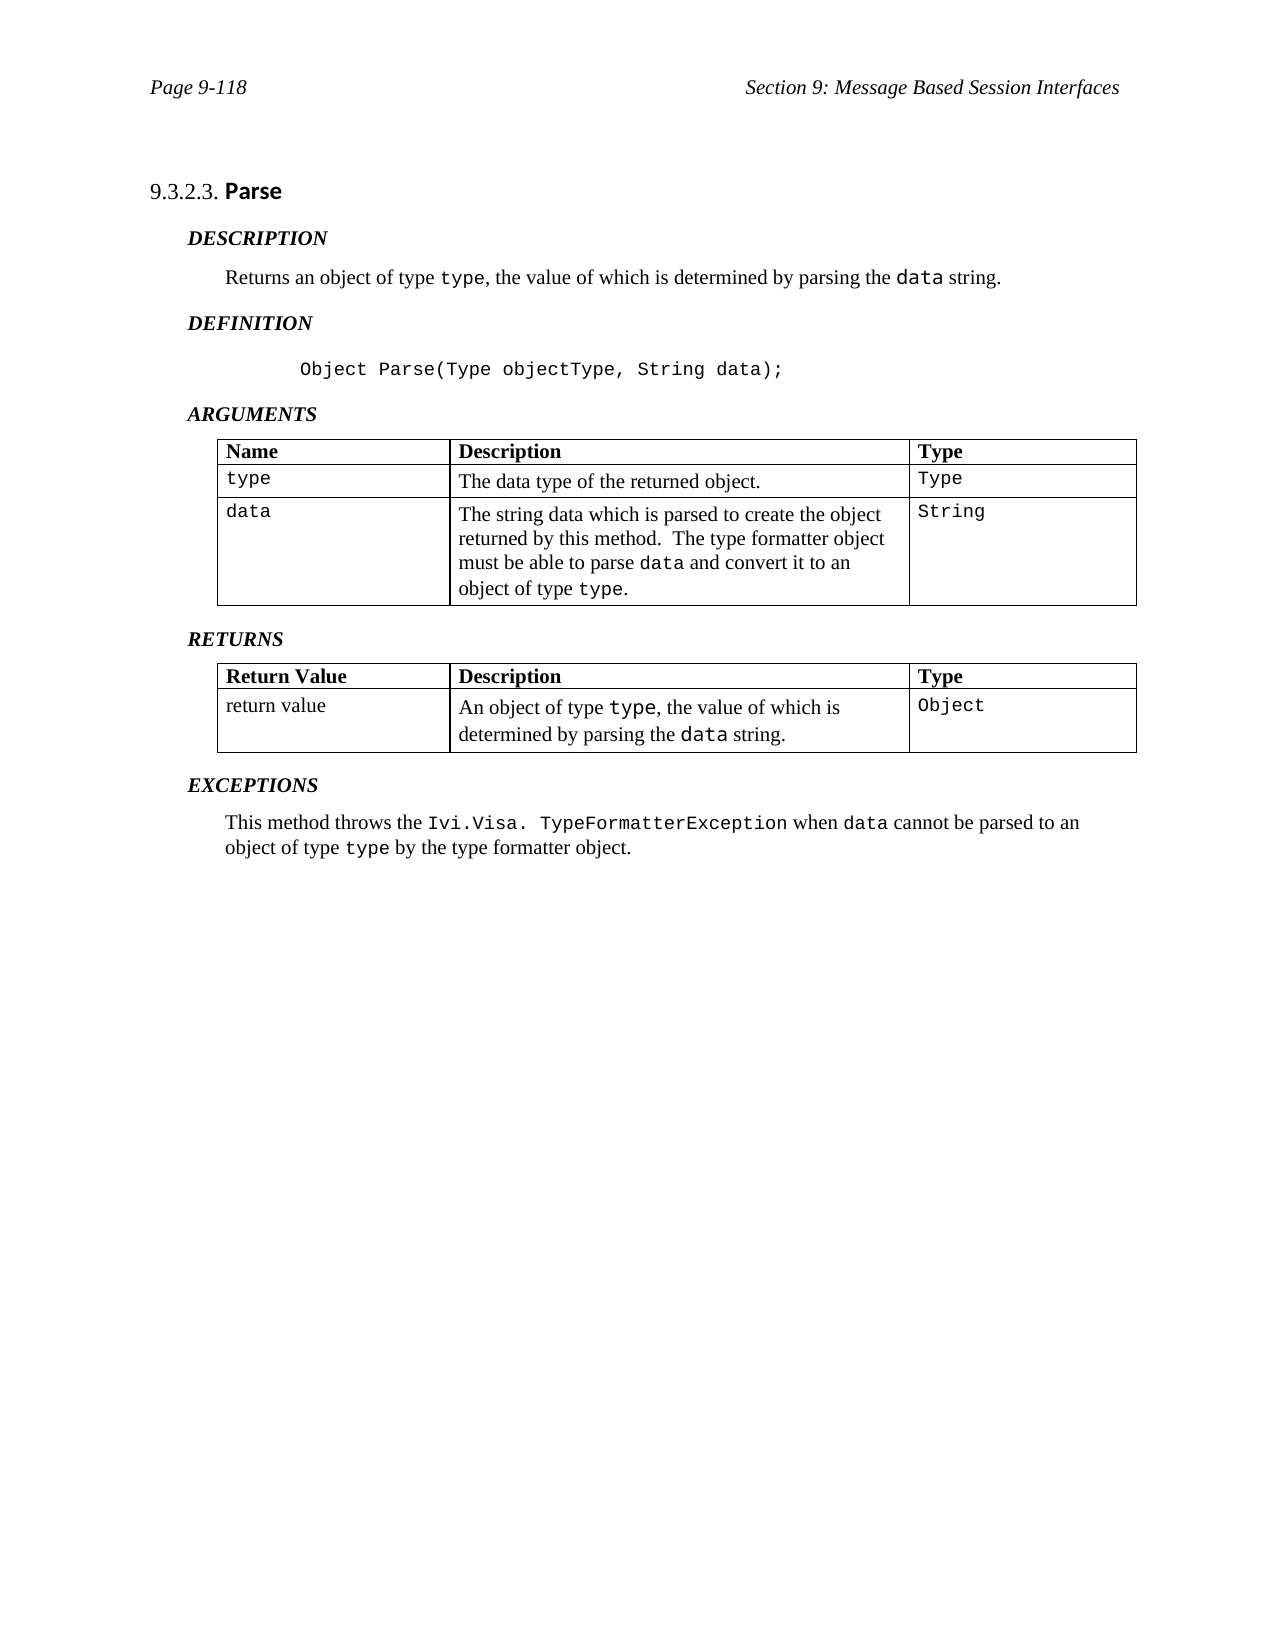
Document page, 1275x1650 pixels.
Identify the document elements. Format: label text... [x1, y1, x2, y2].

subtitle Description [187, 226, 1125, 250]
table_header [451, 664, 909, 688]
subtitle RETURNs [187, 627, 1125, 651]
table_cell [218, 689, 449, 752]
subtitle Parse [150, 175, 1125, 206]
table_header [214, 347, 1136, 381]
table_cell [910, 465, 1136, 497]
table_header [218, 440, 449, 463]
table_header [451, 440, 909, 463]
subtitle Arguments [187, 402, 1125, 426]
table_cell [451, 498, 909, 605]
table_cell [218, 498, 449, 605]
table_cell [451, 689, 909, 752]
subtitle Exceptions [187, 773, 1125, 797]
text This method throws the Ivi.Visa. TypeFormatterException when data cannot be parsed to an object of type type by the type formatter object. [225, 810, 1125, 860]
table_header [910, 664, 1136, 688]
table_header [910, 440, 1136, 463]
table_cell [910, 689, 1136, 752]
text Returns an object of type type, the value of which is determined by parsing the data string. [225, 263, 1125, 290]
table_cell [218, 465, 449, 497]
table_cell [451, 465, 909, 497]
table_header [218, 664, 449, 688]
subtitle Definition [187, 311, 1125, 335]
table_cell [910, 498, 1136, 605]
